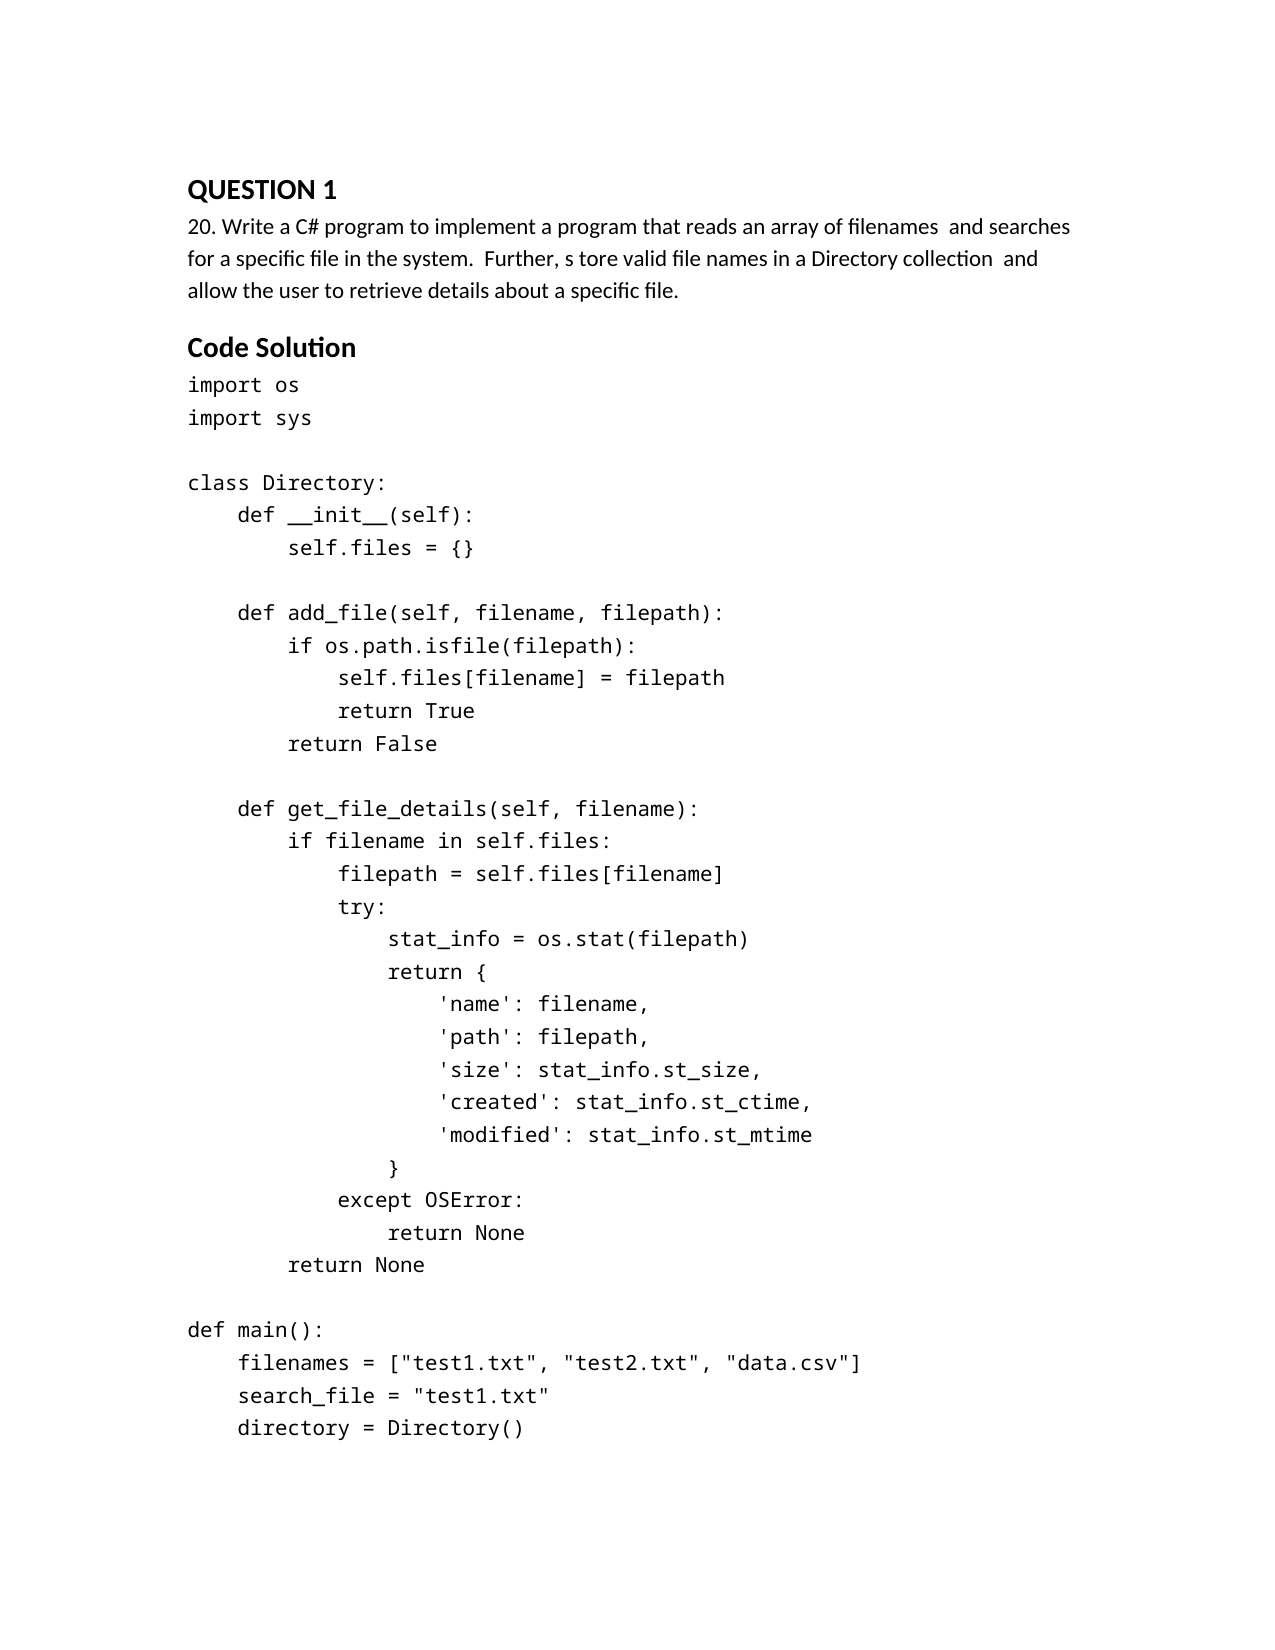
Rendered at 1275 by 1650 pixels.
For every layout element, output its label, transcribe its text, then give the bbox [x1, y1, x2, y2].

subtitle Code Solution [187, 329, 1087, 365]
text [187, 370, 1087, 1474]
text 20. Write a C# program to implement a program that reads an array of filenames and searches for a specific file in the system. Further, s tore valid file names in a Directory collection and allow the user to retrieve details about a specific file. [187, 212, 1087, 304]
subtitle QUESTION 1 [187, 171, 1087, 206]
